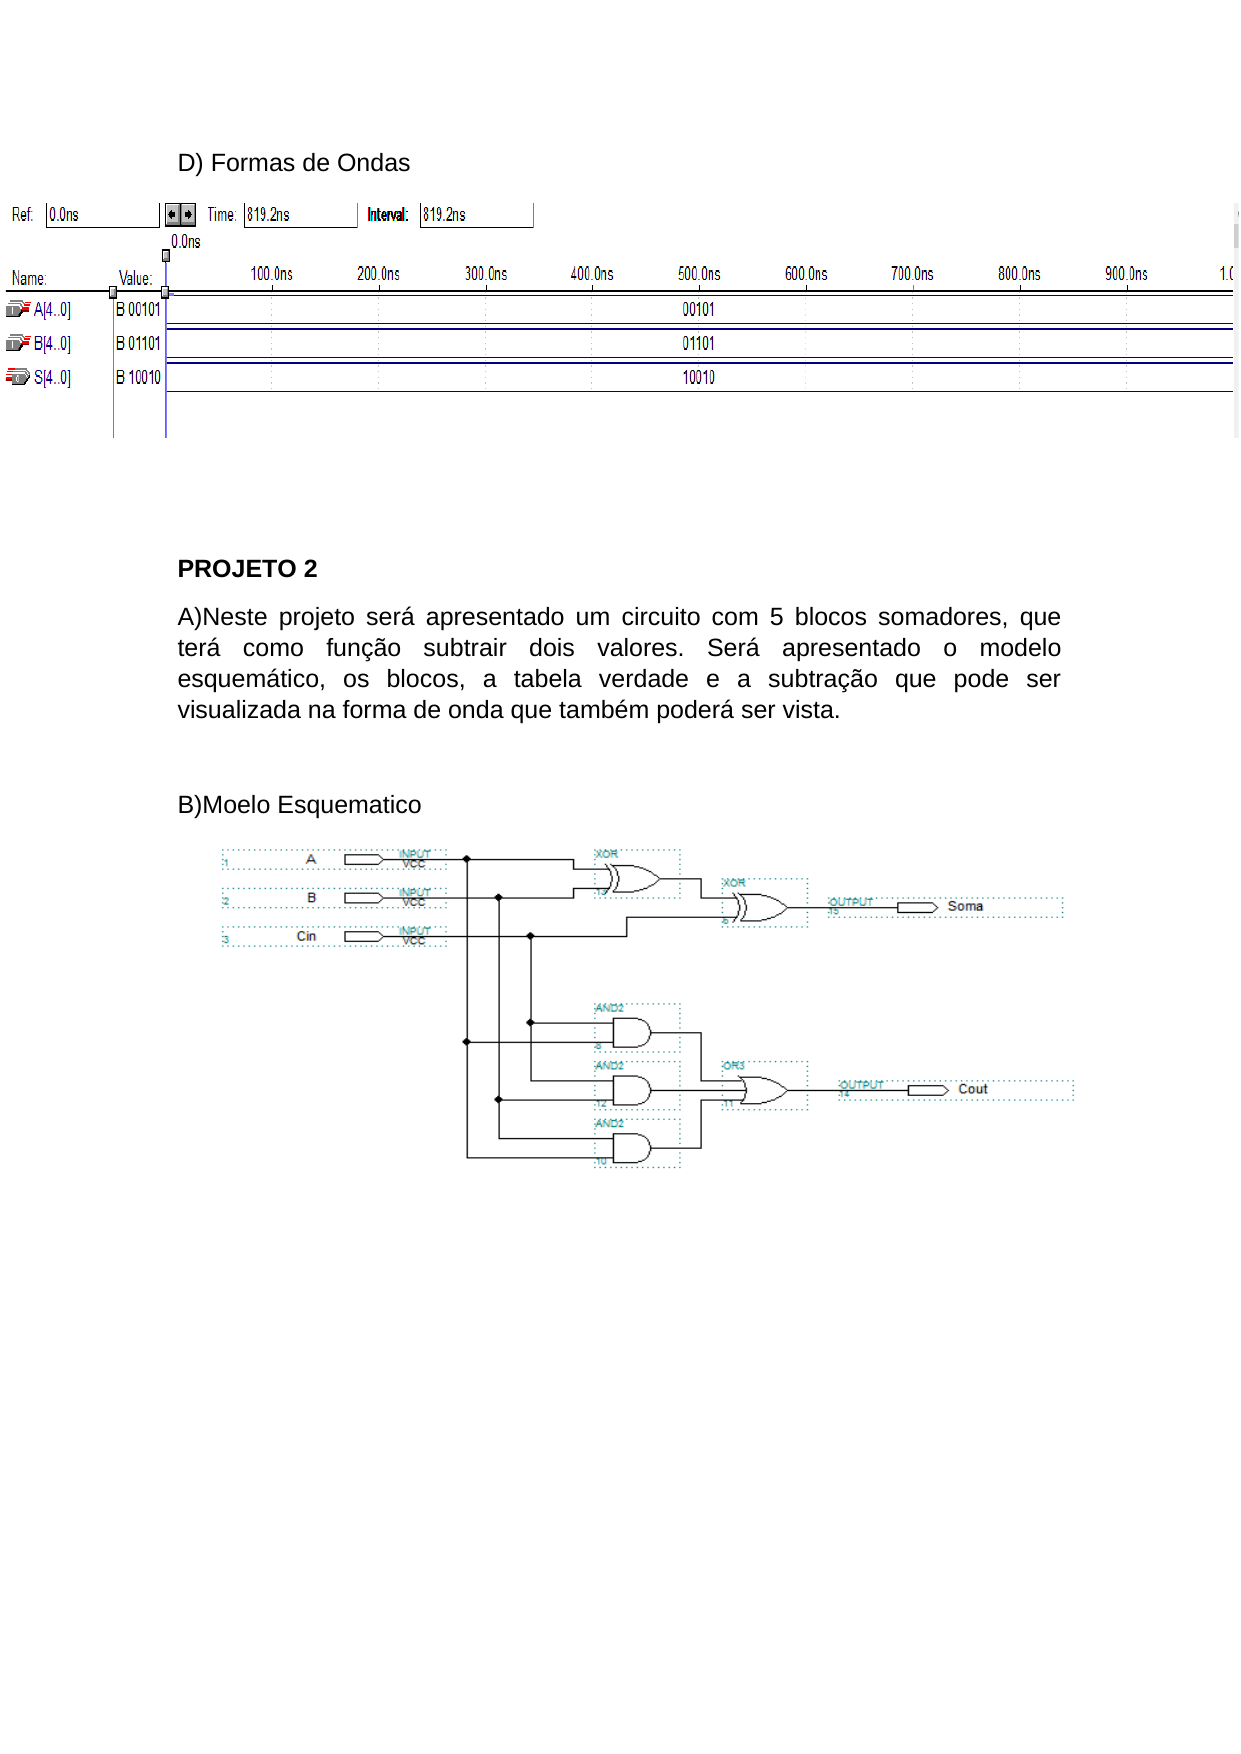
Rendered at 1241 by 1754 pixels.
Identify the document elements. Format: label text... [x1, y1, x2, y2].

text PROJETO 2 [177, 554, 1063, 583]
text B)Moelo Esquematico [177, 790, 1063, 819]
picture [5, 203, 1239, 438]
picture [201, 829, 1086, 1191]
text D) Formas de Ondas [177, 148, 1063, 176]
text A)Neste projeto será apresentado um circuito com 5 blocos somadores, que terá como função subtrair dois valores. Será apresentado o modelo esquemático, os blocos, a tabela verdade e a subtração que pode ser visualizada na forma de onda que também poderá ser vista. [177, 602, 1063, 724]
